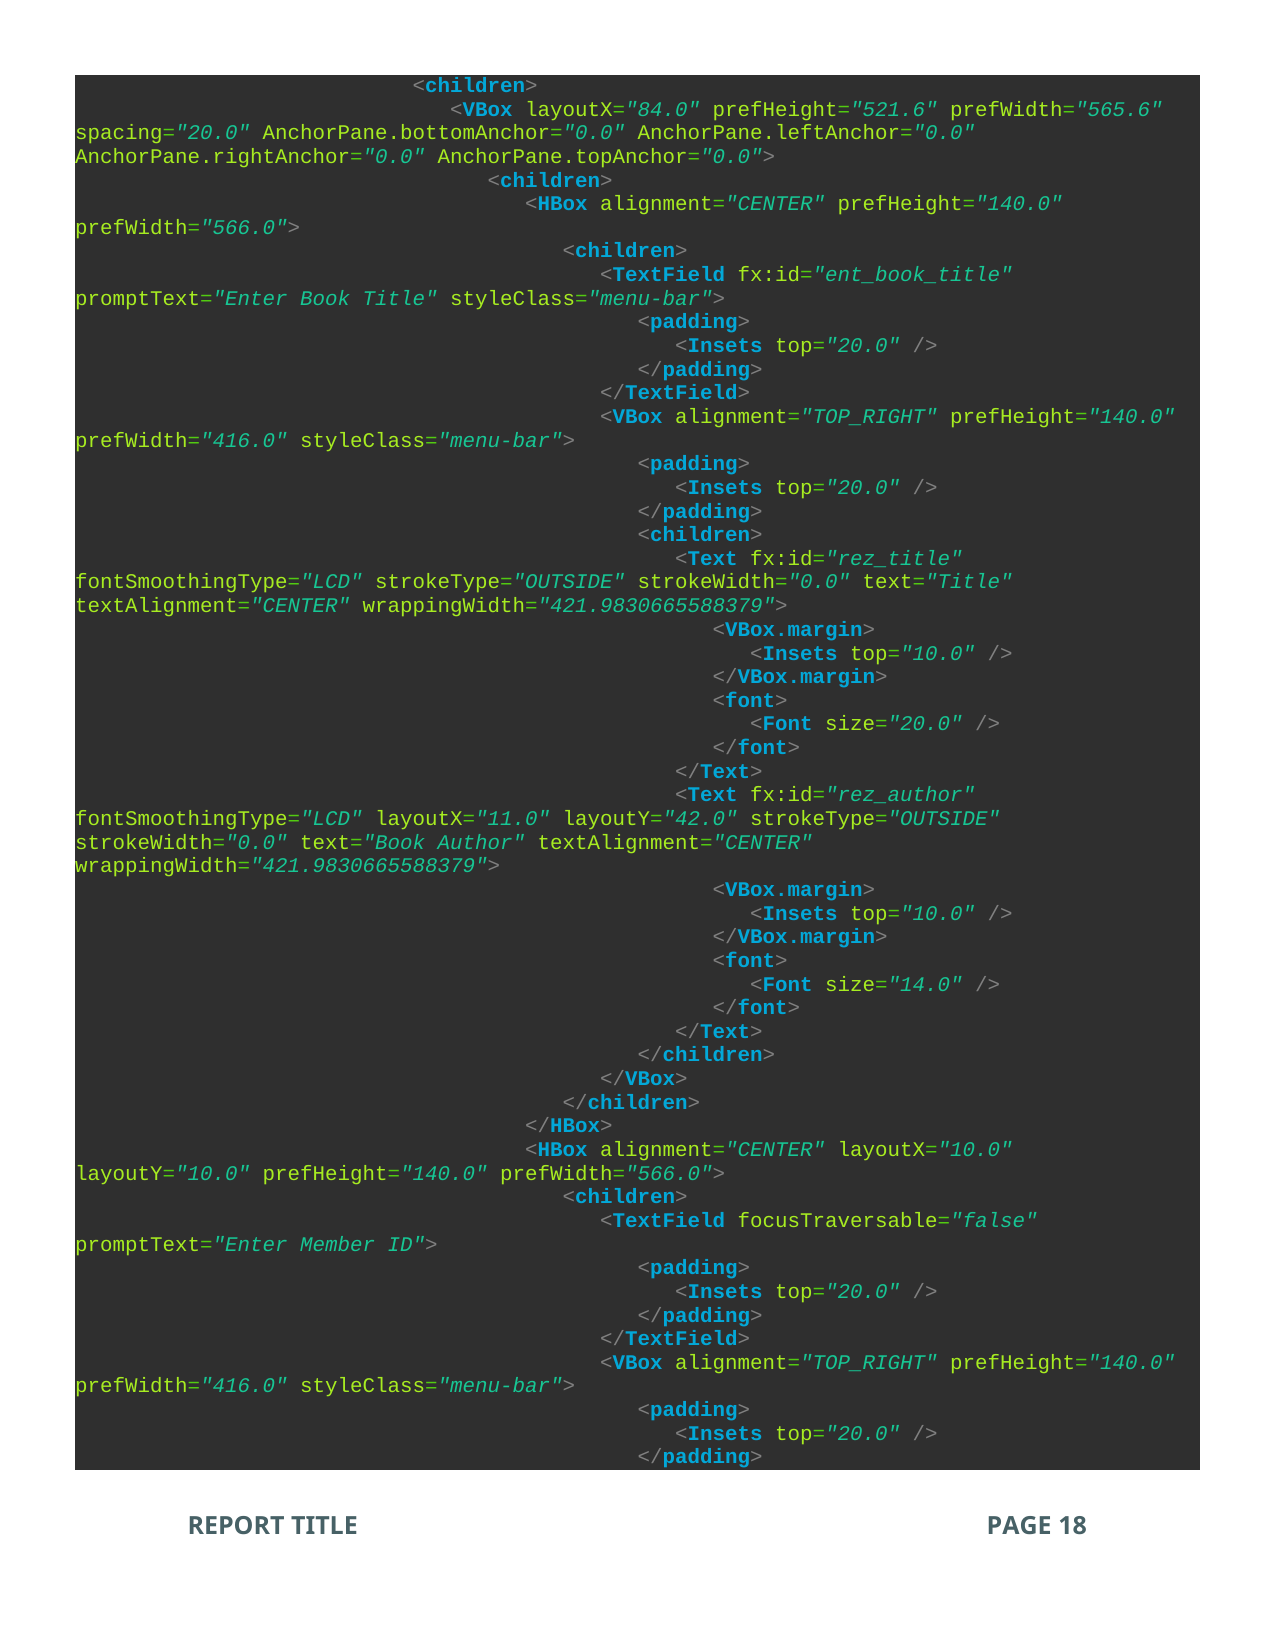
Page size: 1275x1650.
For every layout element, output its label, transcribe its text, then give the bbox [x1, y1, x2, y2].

text </padding> [75, 359, 1200, 382]
text <TextField focusTraversable="false" promptText="Enter Member ID"> [75, 1210, 1200, 1257]
text <font> [75, 950, 1200, 973]
text </VBox.margin> [75, 926, 1200, 950]
text </padding> [75, 501, 1200, 524]
text <VBox alignment="TOP_RIGHT" prefHeight="140.0" prefWidth="416.0" styleClass="menu-bar"> [75, 1352, 1200, 1399]
text <Insets top="10.0" /> [75, 642, 1200, 666]
text <Insets top="10.0" /> [75, 903, 1200, 926]
text <padding> [75, 311, 1200, 335]
text <VBox layoutX="84.0" prefHeight="521.6" prefWidth="565.6" spacing="20.0" AnchorPane.bottomAnchor="0.0" AnchorPane.leftAnchor="0.0" AnchorPane.rightAnchor="0.0" AnchorPane.topAnchor="0.0"> [75, 99, 1200, 169]
text </children> [75, 1092, 1200, 1115]
text <children> [75, 169, 1200, 193]
text <padding> [75, 1399, 1200, 1423]
text <padding> [75, 1257, 1200, 1281]
text </TextField> [75, 1328, 1200, 1352]
text <font> [75, 690, 1200, 713]
text </font> [75, 997, 1200, 1021]
text </Text> [75, 761, 1200, 784]
text </Text> [75, 1021, 1200, 1044]
text <children> [75, 75, 1200, 99]
text </font> [75, 737, 1200, 761]
text <Insets top="20.0" /> [75, 335, 1200, 359]
text <Insets top="20.0" /> [75, 1281, 1200, 1304]
text <HBox alignment="CENTER" prefHeight="140.0" prefWidth="566.0"> [75, 193, 1200, 241]
text </HBox> [75, 1115, 1200, 1139]
text <Insets top="20.0" /> [75, 1423, 1200, 1446]
text <VBox.margin> [75, 879, 1200, 903]
text <children> [75, 1186, 1200, 1210]
text </TextField> [75, 382, 1200, 406]
text <Text fx:id="rez_title" fontSmoothingType="LCD" strokeType="OUTSIDE" strokeWidth="0.0" text="Title" textAlignment="CENTER" wrappingWidth="421.9830665588379"> [75, 548, 1200, 619]
text <padding> [75, 453, 1200, 477]
text </children> [75, 1044, 1200, 1068]
text <VBox.margin> [75, 619, 1200, 642]
text <TextField fx:id="ent_book_title" promptText="Enter Book Title" styleClass="menu-bar"> [75, 264, 1200, 311]
text <Font size="14.0" /> [75, 973, 1200, 997]
text </padding> [75, 1446, 1200, 1470]
text </padding> [75, 1304, 1200, 1328]
text <Insets top="20.0" /> [75, 477, 1200, 501]
text <children> [75, 241, 1200, 264]
text <VBox alignment="TOP_RIGHT" prefHeight="140.0" prefWidth="416.0" styleClass="menu-bar"> [75, 406, 1200, 453]
text </VBox.margin> [75, 666, 1200, 690]
text </VBox> [75, 1068, 1200, 1092]
text <HBox alignment="CENTER" layoutX="10.0" layoutY="10.0" prefHeight="140.0" prefWidth="566.0"> [75, 1139, 1200, 1186]
text <Font size="20.0" /> [75, 713, 1200, 737]
text <children> [75, 524, 1200, 548]
text <Text fx:id="rez_author" fontSmoothingType="LCD" layoutX="11.0" layoutY="42.0" strokeType="OUTSIDE" strokeWidth="0.0" text="Book Author" textAlignment="CENTER" wrappingWidth="421.9830665588379"> [75, 784, 1200, 879]
